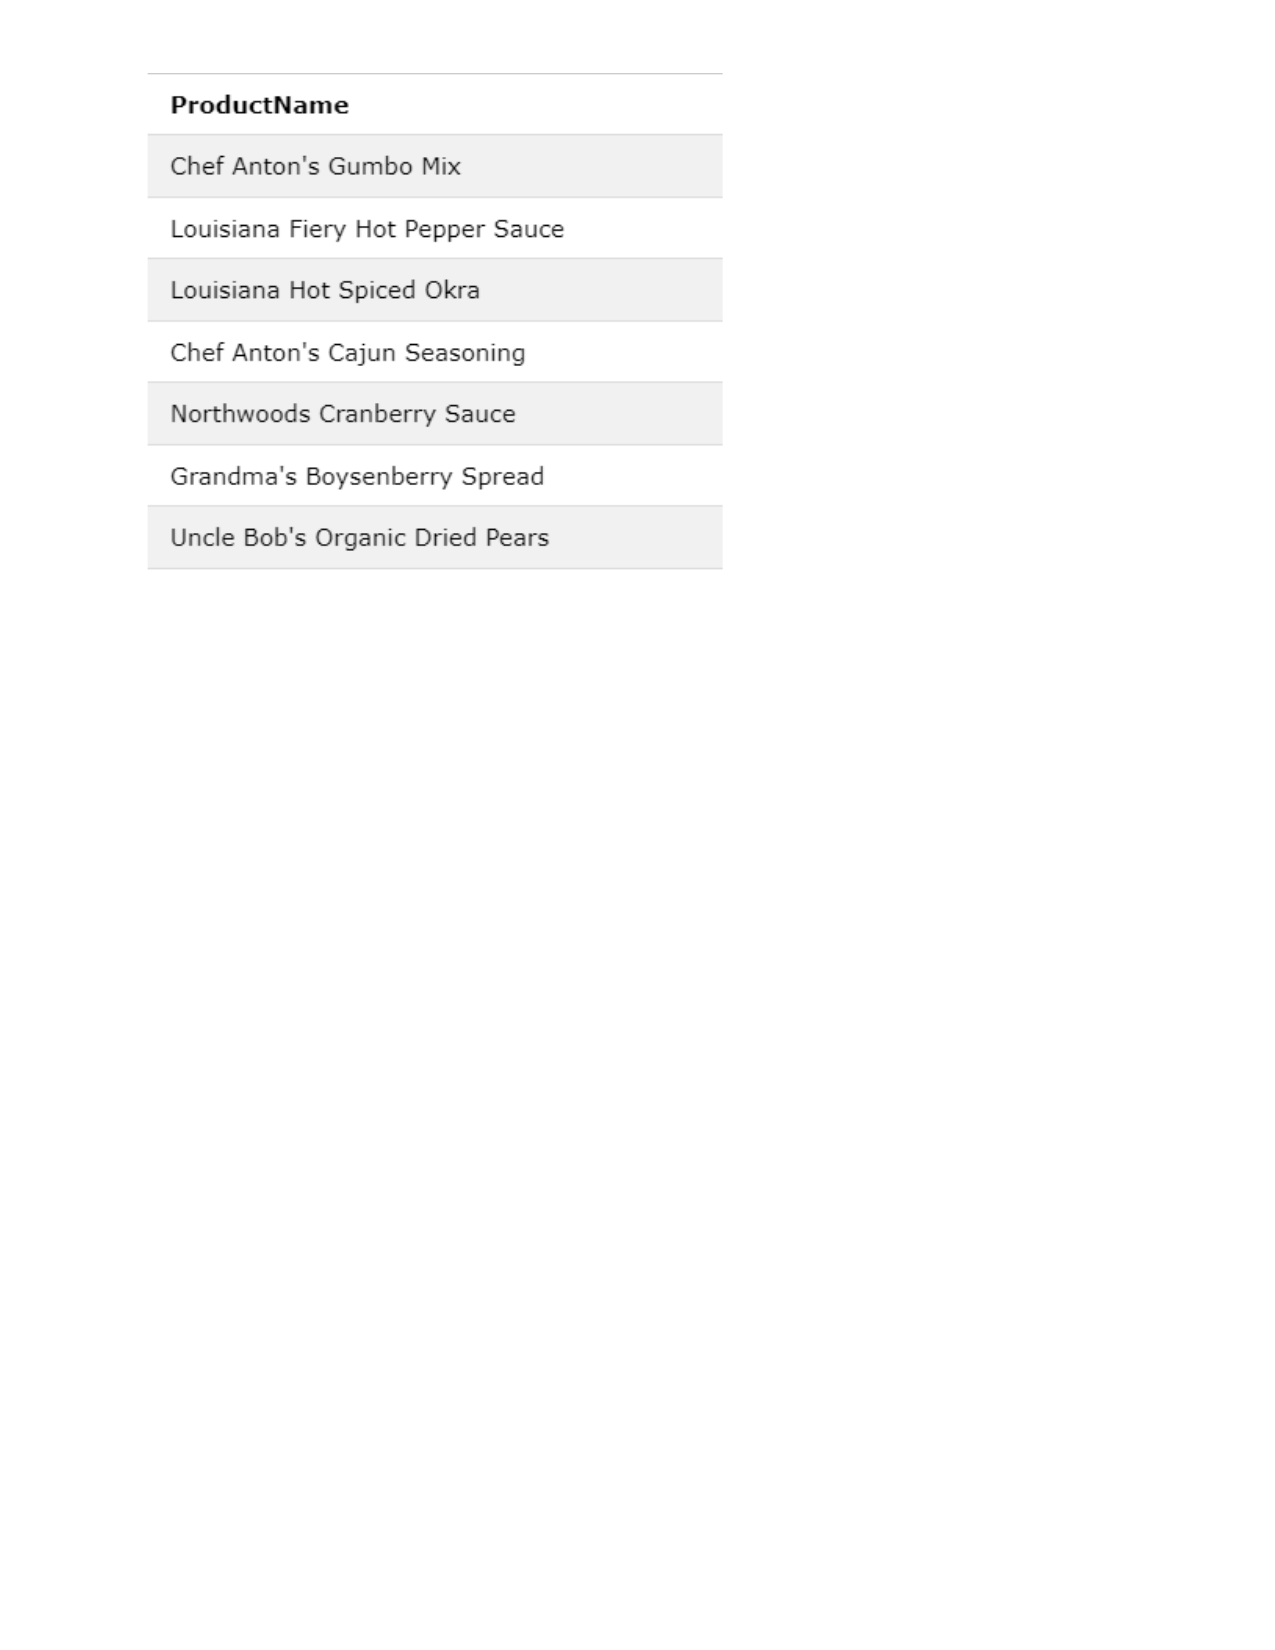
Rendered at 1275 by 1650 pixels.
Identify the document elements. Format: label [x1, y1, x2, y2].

picture [147, 73, 723, 590]
